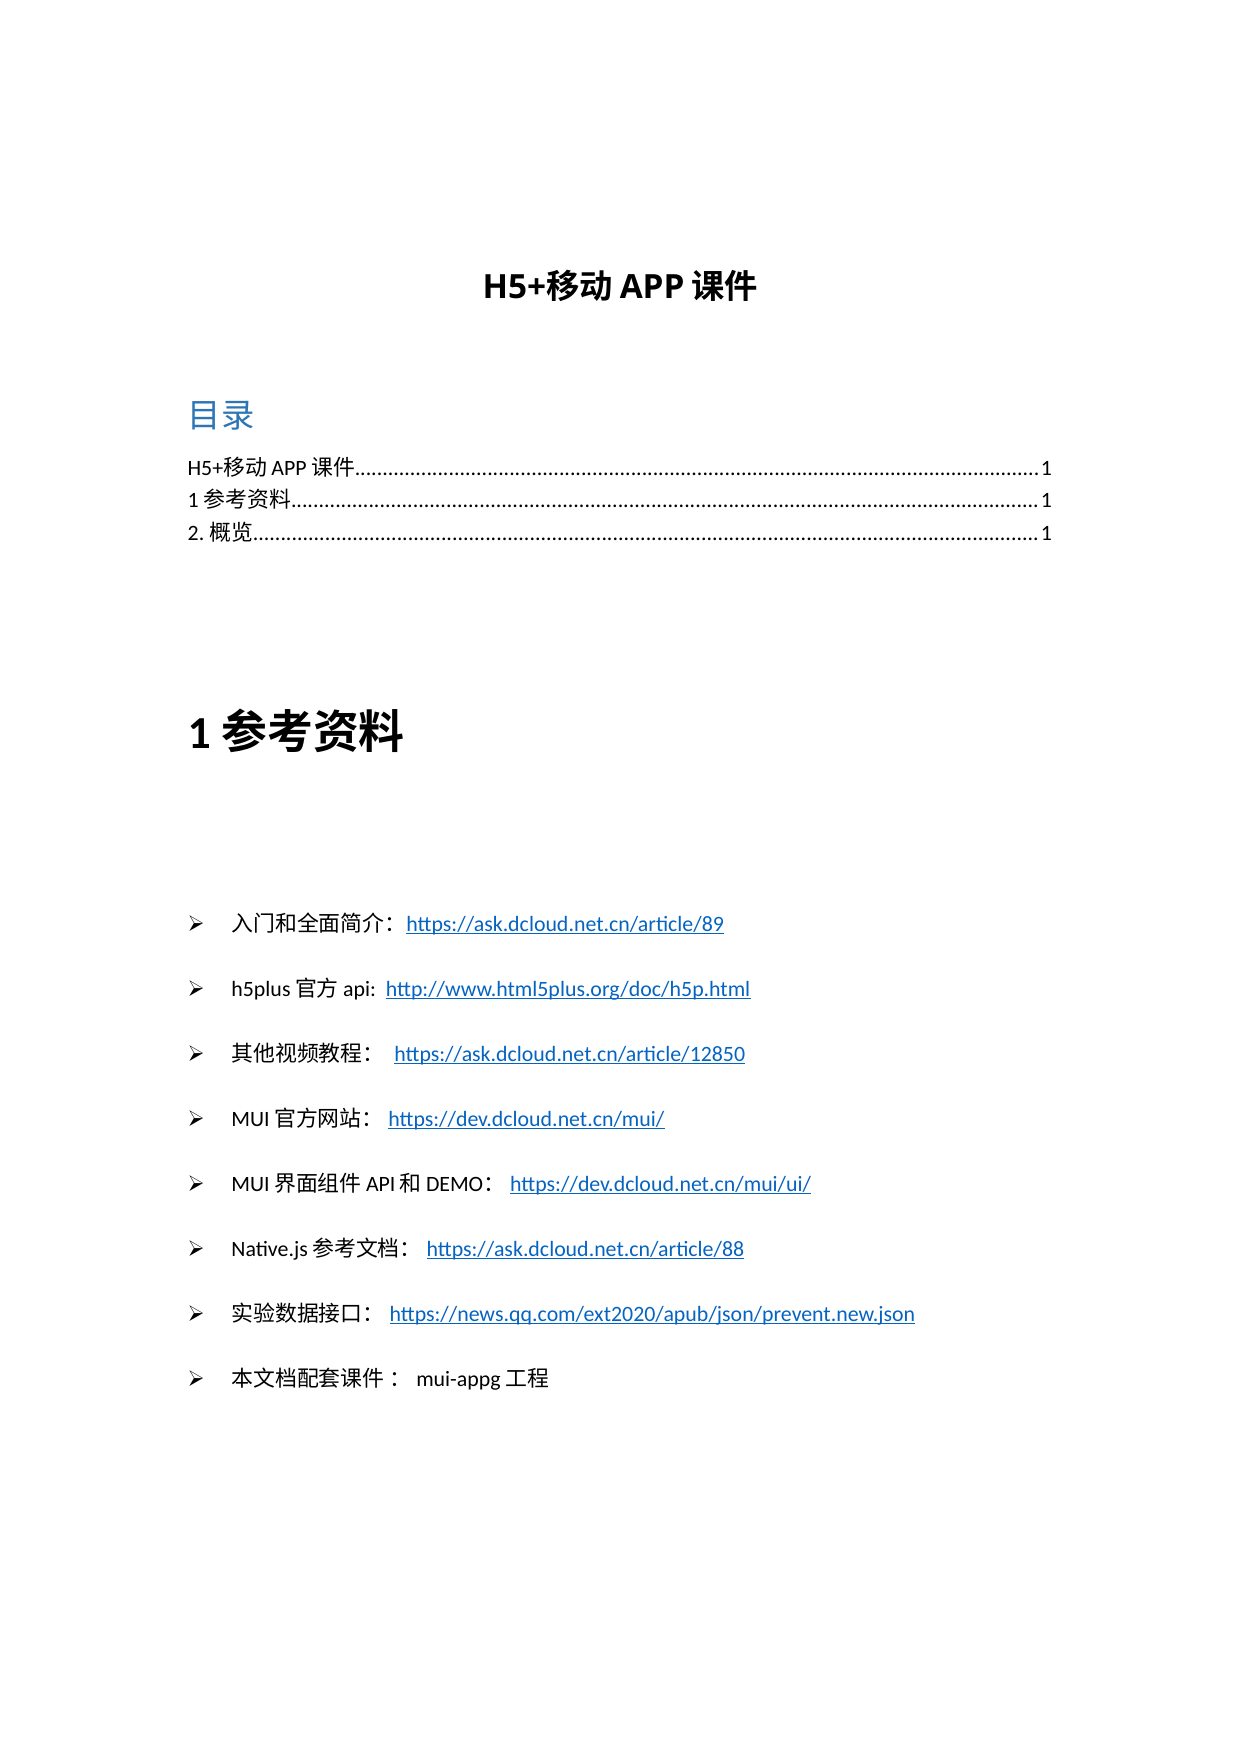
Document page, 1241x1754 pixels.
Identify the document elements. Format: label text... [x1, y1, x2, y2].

list MUI界面组件API和DEMO： https://dev.dcloud.net.cn/mui/ui/ [187, 1165, 1053, 1198]
list 本文档配套课件 ： mui-appg工程 [187, 1360, 1053, 1393]
list MUI官方网站： https://dev.dcloud.net.cn/mui/ [187, 1100, 1053, 1133]
list Native.js参考文档： https://ask.dcloud.net.cn/article/88 [187, 1230, 1053, 1263]
list 其他视频教程： https://ask.dcloud.net.cn/article/12850 [187, 1035, 1053, 1068]
subtitle 1 参考资料 [187, 680, 1053, 777]
list 入门和全面简介：https://ask.dcloud.net.cn/article/89 [187, 905, 1053, 938]
list 实验数据接口： https://news.qq.com/ext2020/apub/json/prevent.new.json [187, 1295, 1053, 1328]
list h5plus官方api: http://www.html5plus.org/doc/h5p.html [187, 970, 1053, 1003]
title H5+移动APP课件 [187, 252, 1053, 317]
